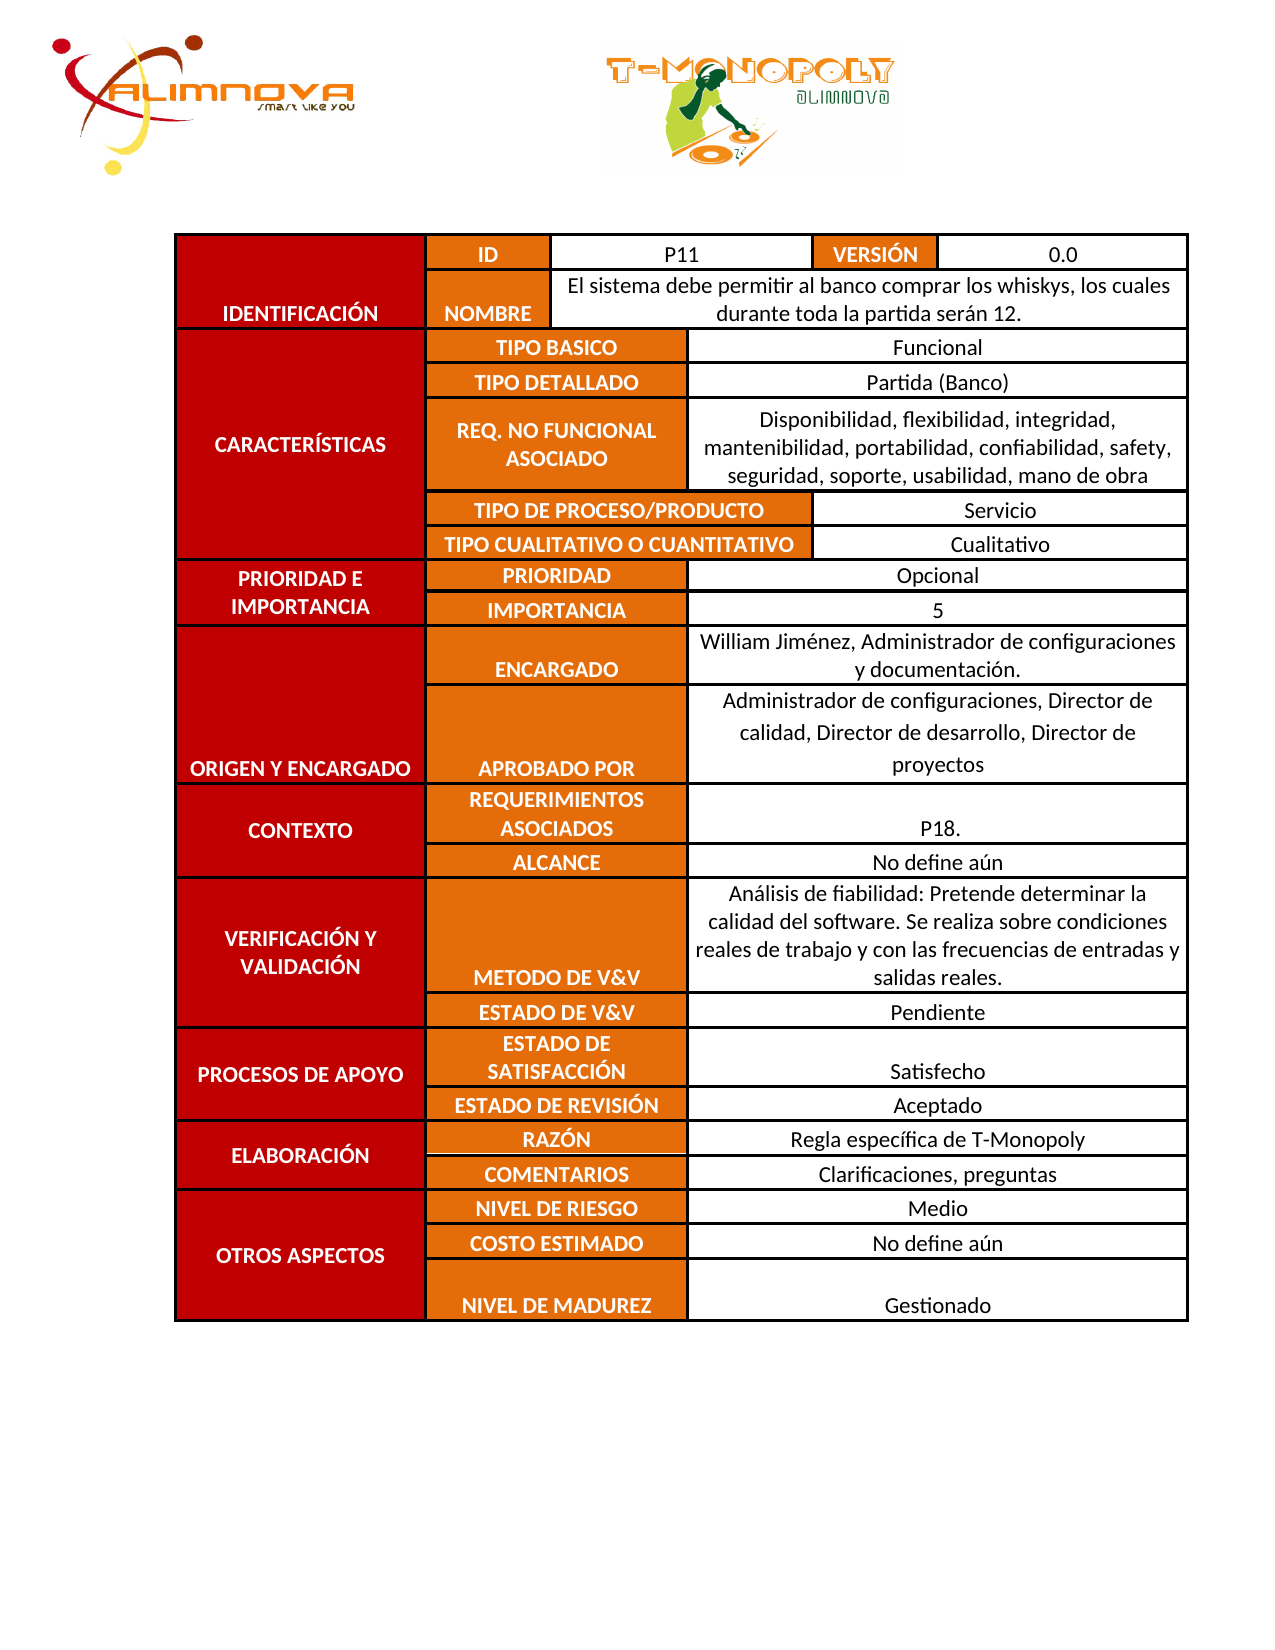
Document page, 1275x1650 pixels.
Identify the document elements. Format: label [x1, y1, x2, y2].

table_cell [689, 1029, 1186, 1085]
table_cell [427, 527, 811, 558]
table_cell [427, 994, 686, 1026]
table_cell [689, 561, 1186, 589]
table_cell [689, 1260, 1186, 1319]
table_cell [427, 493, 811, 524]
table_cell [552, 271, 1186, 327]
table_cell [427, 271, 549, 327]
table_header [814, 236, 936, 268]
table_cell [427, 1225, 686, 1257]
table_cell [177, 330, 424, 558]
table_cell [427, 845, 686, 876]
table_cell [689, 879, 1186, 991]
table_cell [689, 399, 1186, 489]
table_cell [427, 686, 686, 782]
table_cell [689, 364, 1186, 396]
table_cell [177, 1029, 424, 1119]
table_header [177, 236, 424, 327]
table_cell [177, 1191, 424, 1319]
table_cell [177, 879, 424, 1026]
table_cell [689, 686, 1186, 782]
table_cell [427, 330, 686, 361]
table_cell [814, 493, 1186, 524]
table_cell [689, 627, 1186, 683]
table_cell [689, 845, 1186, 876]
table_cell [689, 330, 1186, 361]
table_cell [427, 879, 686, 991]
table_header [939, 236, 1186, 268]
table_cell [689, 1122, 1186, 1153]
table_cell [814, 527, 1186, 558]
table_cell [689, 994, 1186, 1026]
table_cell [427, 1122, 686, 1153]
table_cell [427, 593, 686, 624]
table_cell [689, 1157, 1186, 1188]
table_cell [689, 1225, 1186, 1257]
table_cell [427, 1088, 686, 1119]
picture [601, 43, 902, 176]
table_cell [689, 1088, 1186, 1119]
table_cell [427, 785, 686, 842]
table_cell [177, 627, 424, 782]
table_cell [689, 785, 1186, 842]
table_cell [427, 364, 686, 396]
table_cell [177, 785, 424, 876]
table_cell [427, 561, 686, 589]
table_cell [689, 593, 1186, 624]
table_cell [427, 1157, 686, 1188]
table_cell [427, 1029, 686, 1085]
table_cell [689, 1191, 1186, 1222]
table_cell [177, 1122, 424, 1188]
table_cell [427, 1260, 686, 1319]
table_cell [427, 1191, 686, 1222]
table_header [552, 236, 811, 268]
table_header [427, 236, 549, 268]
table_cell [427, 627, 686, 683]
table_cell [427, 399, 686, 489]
picture [48, 33, 356, 177]
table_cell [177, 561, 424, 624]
